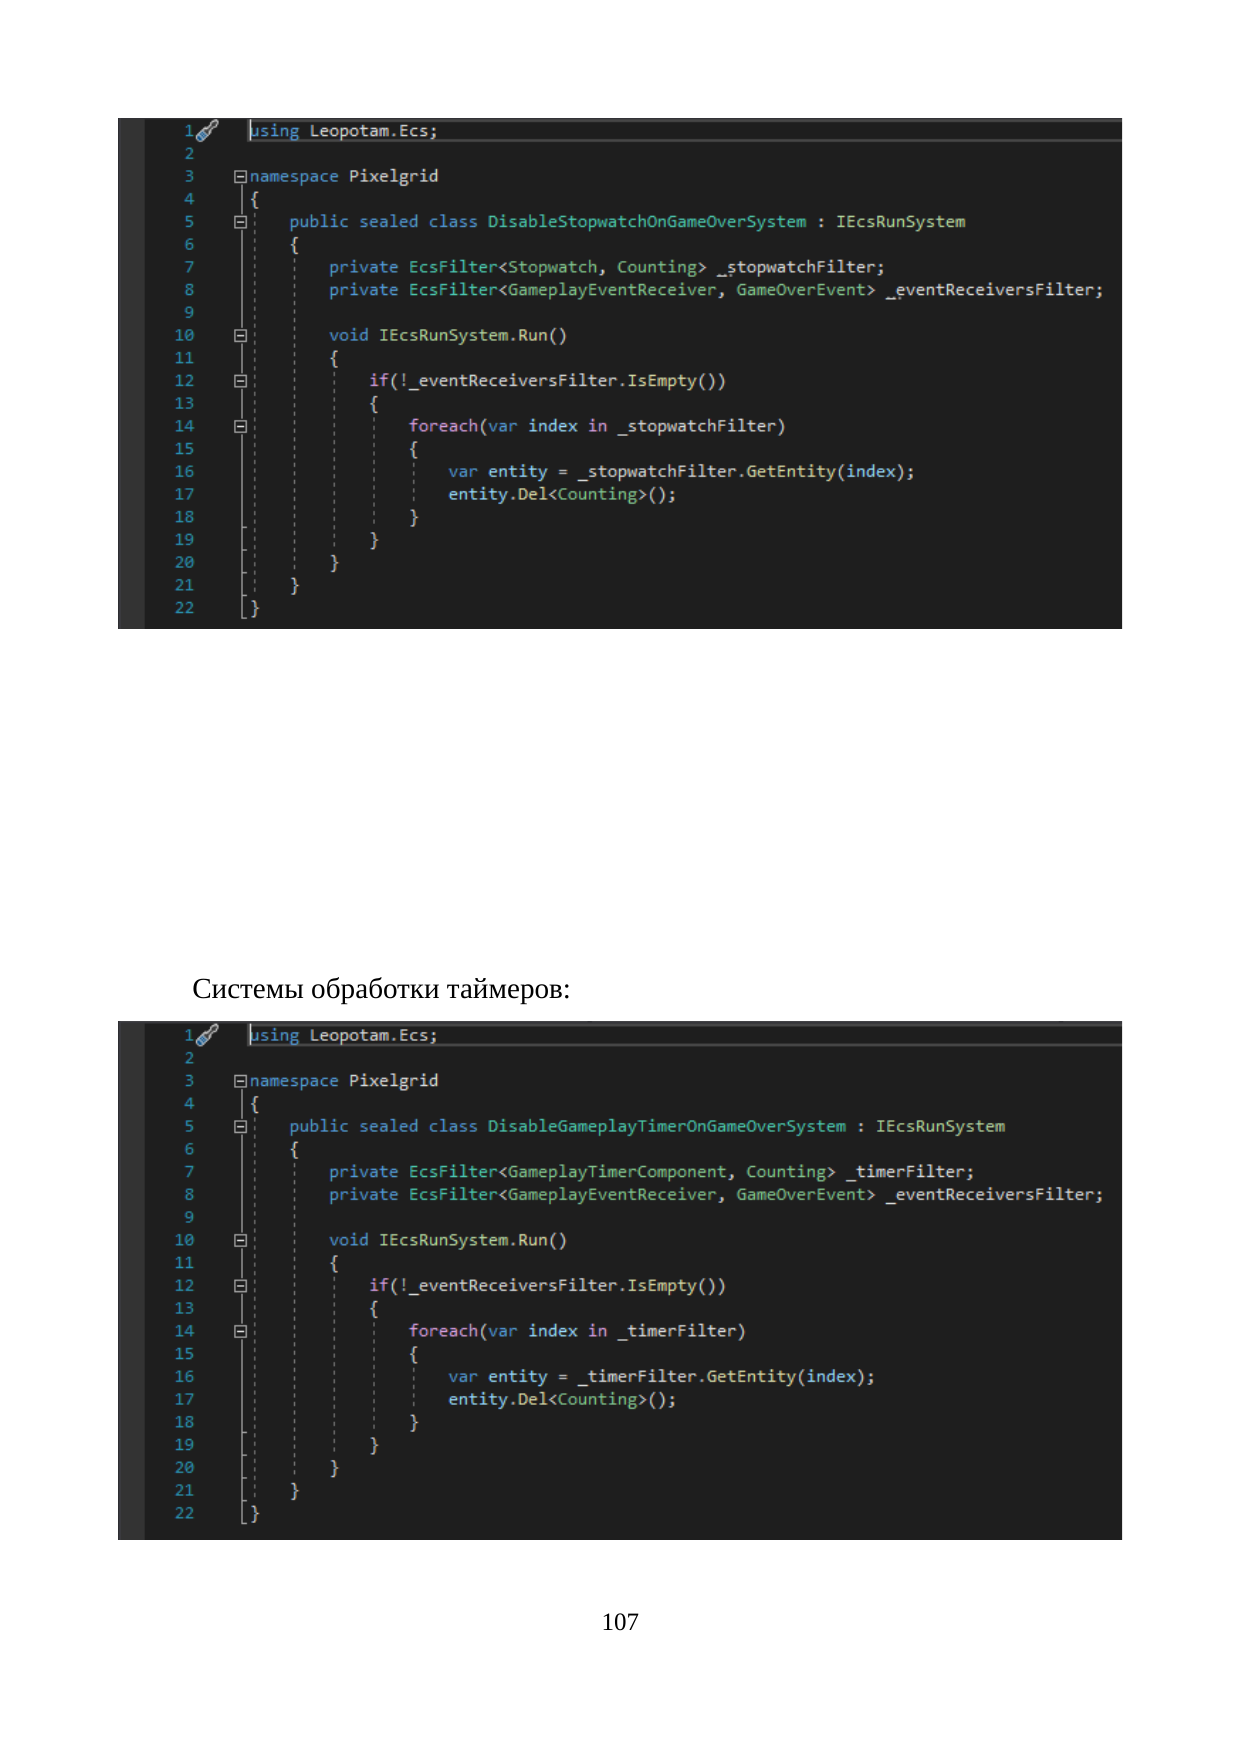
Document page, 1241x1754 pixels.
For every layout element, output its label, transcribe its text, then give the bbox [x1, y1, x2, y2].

picture [118, 118, 1123, 629]
text Системы обработки таймеров: [118, 971, 1122, 1005]
picture [118, 1021, 1123, 1540]
